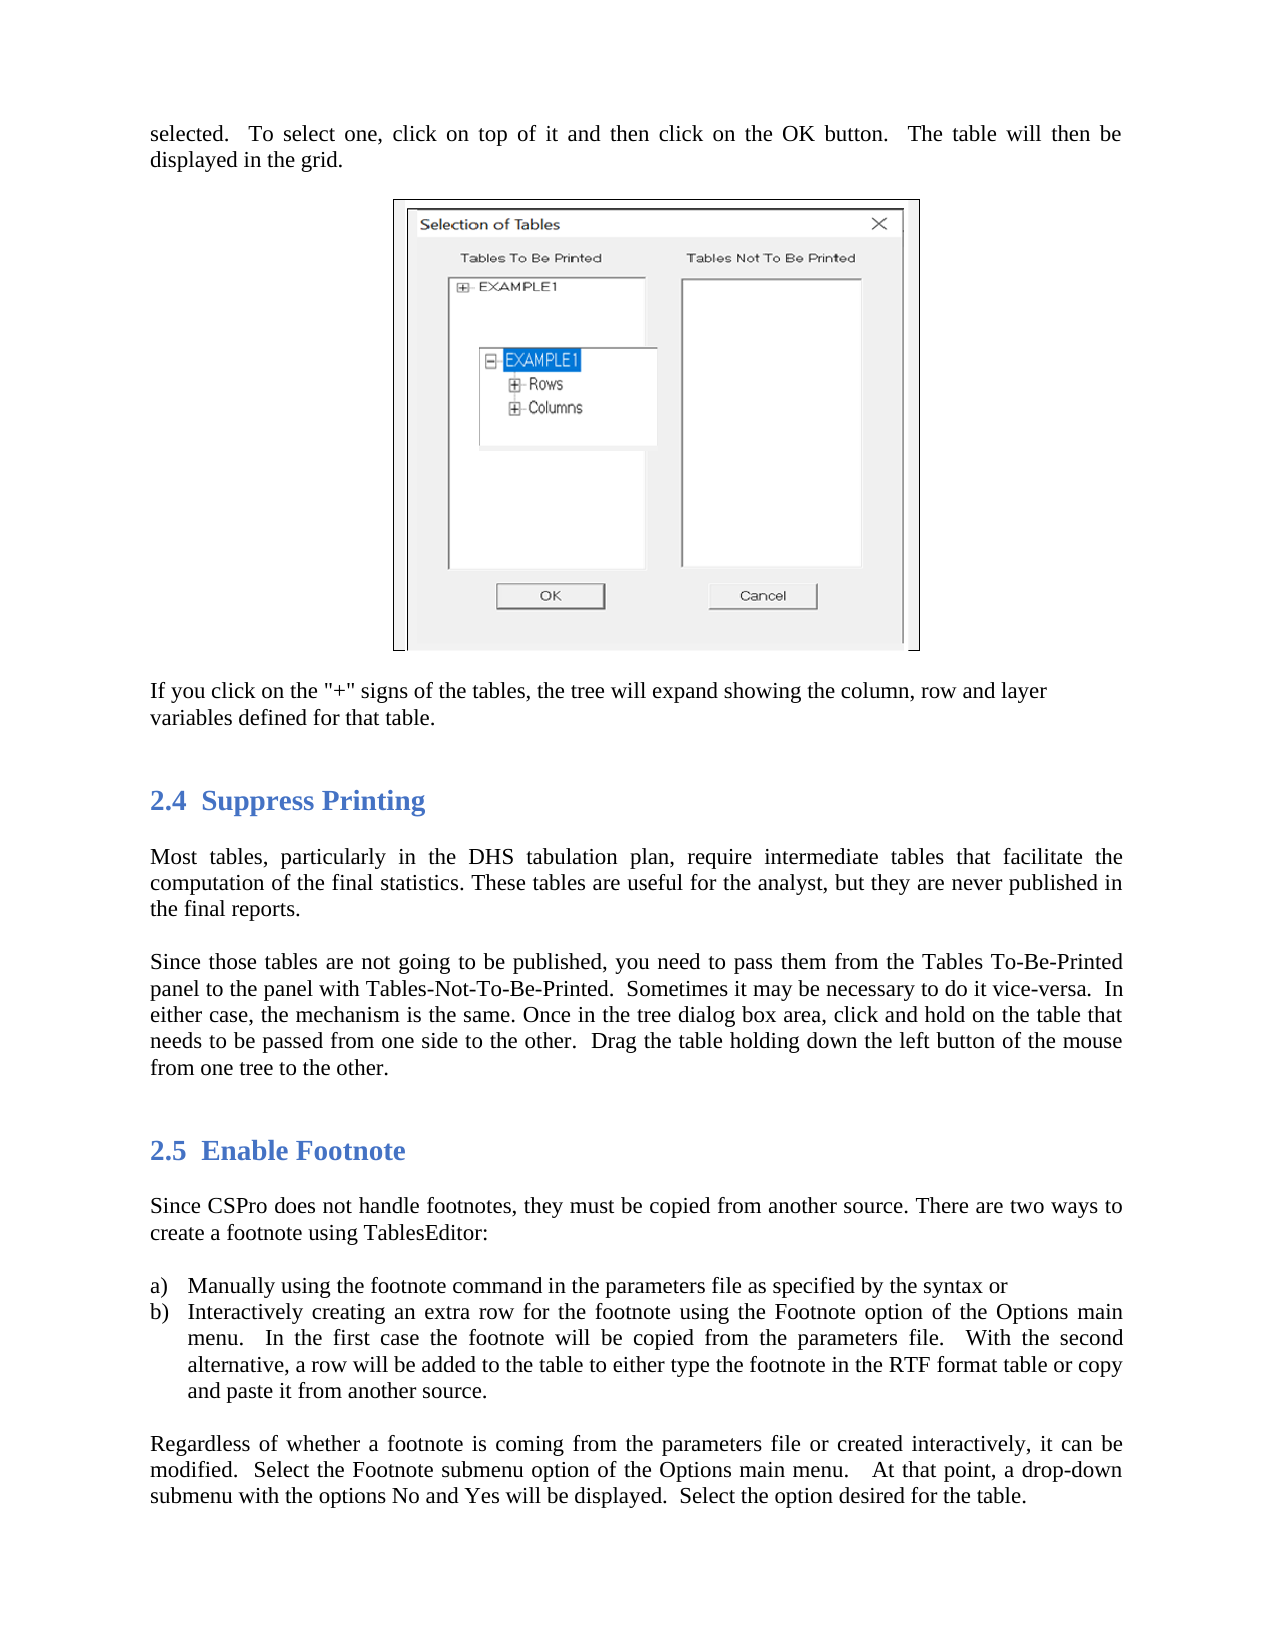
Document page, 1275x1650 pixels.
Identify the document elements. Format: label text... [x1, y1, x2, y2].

table_header [909, 200, 919, 650]
picture [405, 200, 909, 651]
table_header [394, 200, 405, 650]
text Regardless of whether a footnote is coming from the parameters file or created interactively, it can be modified. Select the Footnote submenu option of the Options main menu. At that point, a drop-down submenu with the options No and Yes will be displayed. Select the option desired for the table. [150, 1430, 1125, 1509]
subtitle 2.5 Enable Footnote [150, 1133, 1125, 1166]
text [150, 120, 1125, 173]
list Manually using the footnote command in the parameters file as specified by the syntax or [150, 1272, 1125, 1298]
text Most tables, particularly in the DHS tabulation plan, require intermediate tables that facilitate the computation of the final statistics. These tables are useful for the analyst, but they are never published in the final reports. [150, 843, 1125, 922]
text Since CSPro does not handle footnotes, they must be copied from another source. There are two ways to create a footnote using TablesEditor: [150, 1193, 1125, 1245]
text Since those tables are not going to be published, you need to pass them from the Tables To-Be-Printed panel to the panel with Tables-Not-To-Be-Printed. Sometimes it may be necessary to do it vice-versa. In either case, the mechanism is the same. Once in the tree dialog box area, click and hold on the table that needs to be passed from one side to the other. Drag the table holding down the left button of the mouse from one tree to the other. [150, 948, 1125, 1080]
text If you click on the "+" signs of the tables, the tree will expand showing the column, row and layer variables defined for that table. [150, 677, 1125, 730]
subtitle 2.4 Suppress Printing [150, 783, 1125, 816]
list Interactively creating an extra row for the footnote using the Footnote option of the Options main menu. In the first case the footnote will be copied from the parameters file. With the second alternative, a row will be added to the table to either type the footnote in the RTF format table or copy and paste it from another source. [150, 1298, 1125, 1403]
